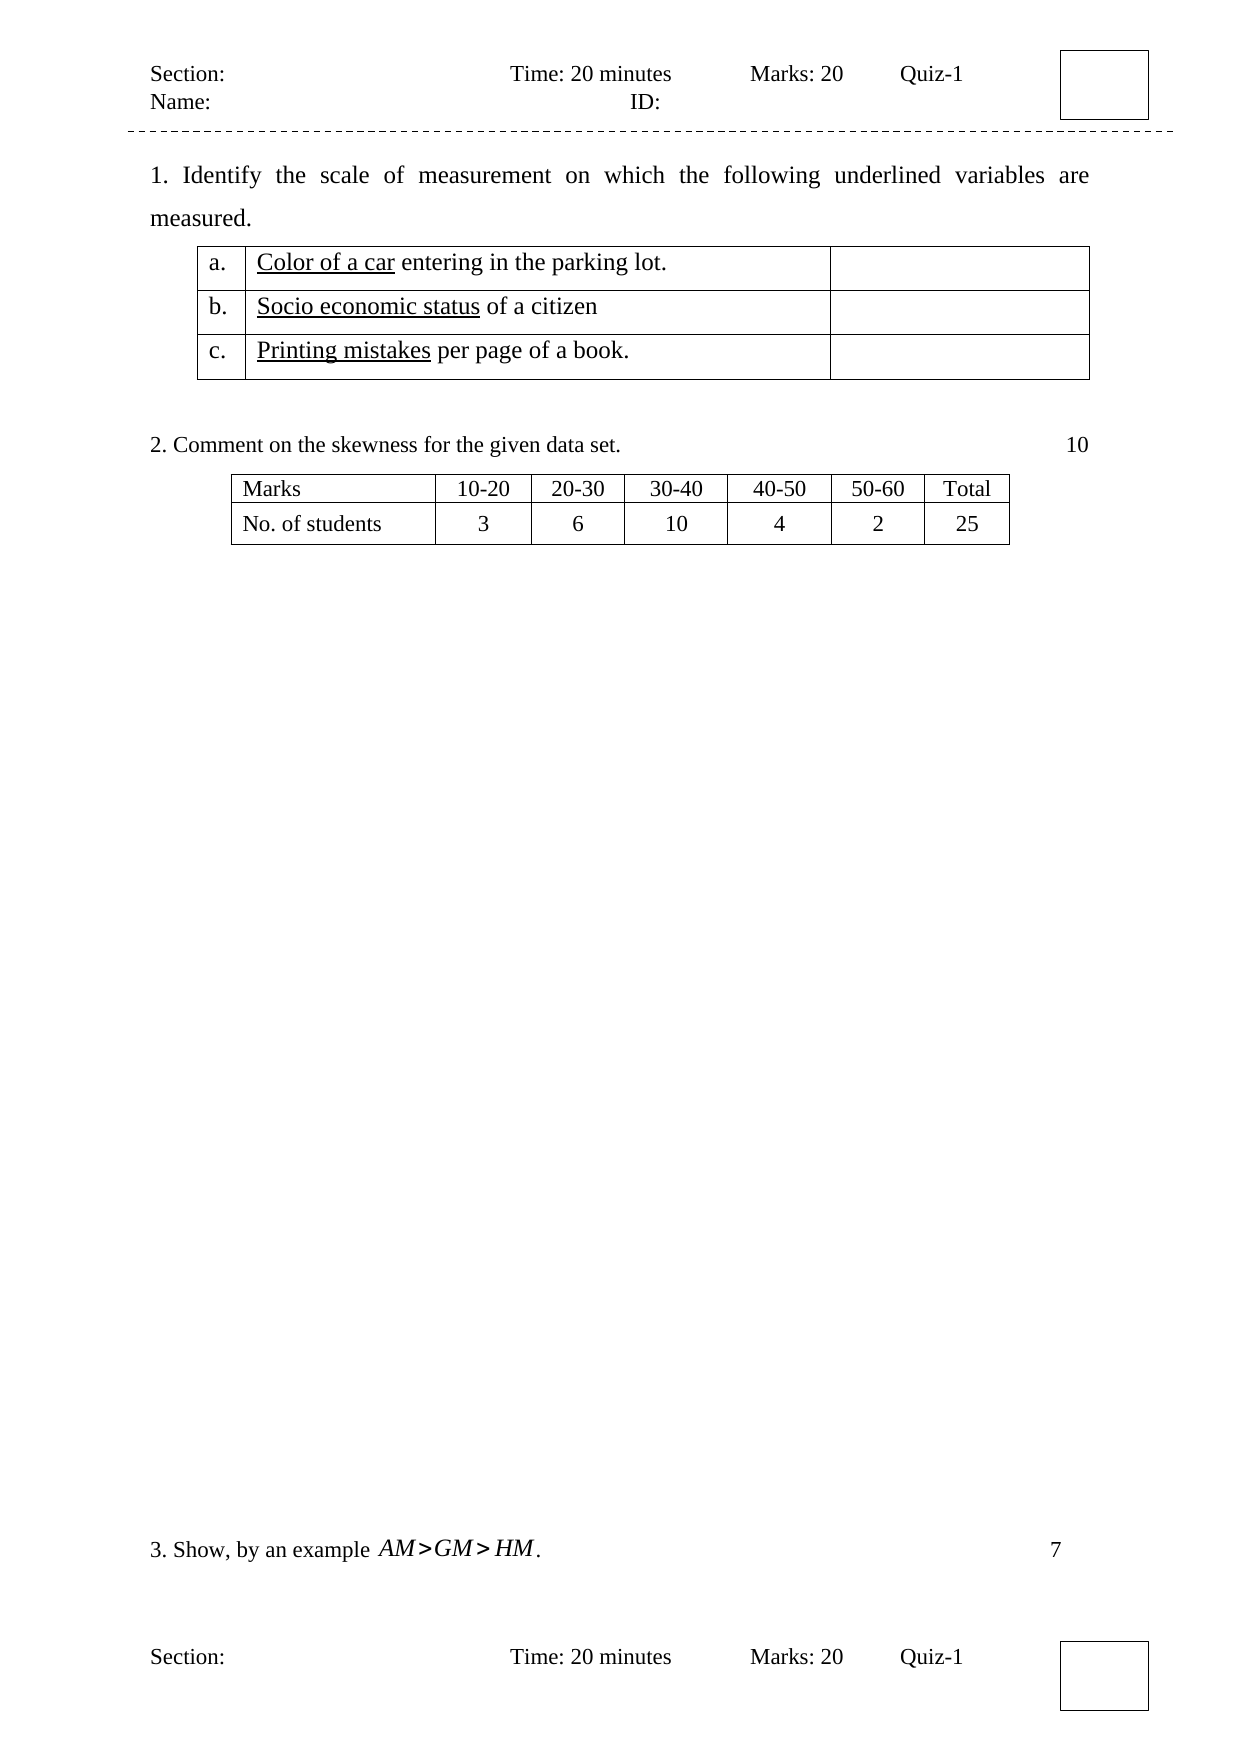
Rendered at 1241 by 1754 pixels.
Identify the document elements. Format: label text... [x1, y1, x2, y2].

table_cell Printing mistakes per page of a book. [246, 335, 830, 378]
table_header 40-50 [728, 475, 831, 502]
table_header 50-60 [832, 475, 924, 502]
table_header 10-20 [436, 475, 531, 502]
table_header Marks [232, 475, 435, 502]
table_cell No. of students [232, 503, 435, 544]
text Name: ID: [150, 88, 1060, 115]
text 1. Identify the scale of measurement on which the following underlined variables are measured. [150, 160, 1090, 232]
table_cell 4 [728, 503, 831, 544]
table_cell Socio economic status of a citizen [246, 291, 830, 334]
table_header Color of a car entering in the parking lot. [246, 247, 830, 290]
text Section: Time: 20 minutes Marks: 20 Quiz-1 [150, 60, 1060, 86]
table_header 30-40 [625, 475, 727, 502]
table_header Total [925, 475, 1009, 502]
table_cell c. [198, 335, 245, 378]
table_cell b. [198, 291, 245, 334]
table_cell 2 [832, 503, 924, 544]
table_cell 3 [436, 503, 531, 544]
table_header a. [198, 247, 245, 290]
text 2. Comment on the skewness for the given data set. 10 [150, 431, 1090, 457]
table_cell [831, 335, 1089, 378]
table_cell 6 [532, 503, 624, 544]
table_header 20-30 [532, 475, 624, 502]
table_cell [831, 291, 1089, 334]
table_header [831, 247, 1089, 290]
table_cell 10 [625, 503, 727, 544]
text Section: Time: 20 minutes Marks: 20 Quiz-1 [150, 1643, 1060, 1670]
table_cell 25 [925, 503, 1009, 544]
text 3. Show, by an example . 7 [150, 1535, 1090, 1563]
